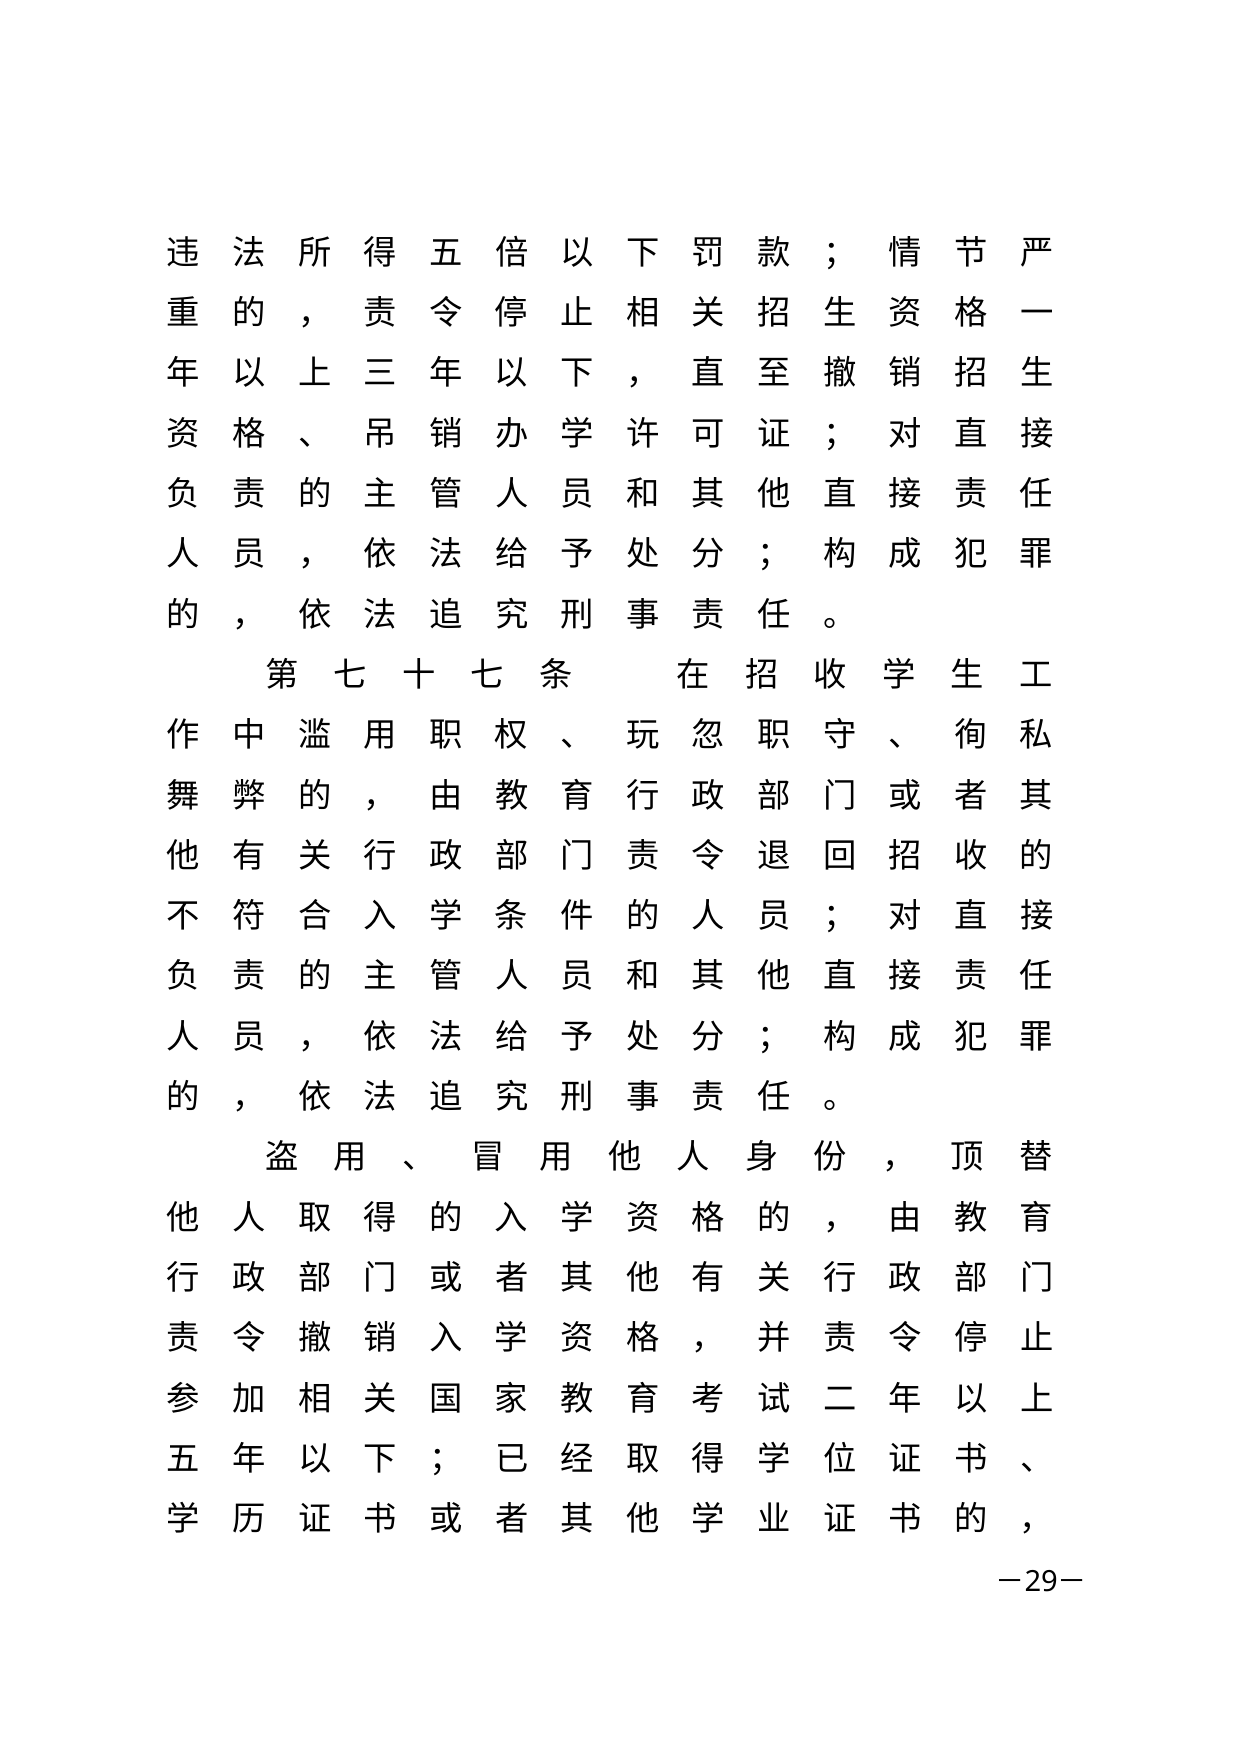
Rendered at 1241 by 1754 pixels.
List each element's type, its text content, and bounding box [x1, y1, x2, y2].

text 第七十七条 在招收学生工作中滥用职权、玩忽职守、徇私舞弊的，由教育行政部门或者其他有关行政部门责令退回招收的不符合入学条件的人员；对直接负责的主管人员和其他直接责任人员，依法给予处分；构成犯罪的，依法追究刑事责任。 [167, 642, 1085, 1124]
